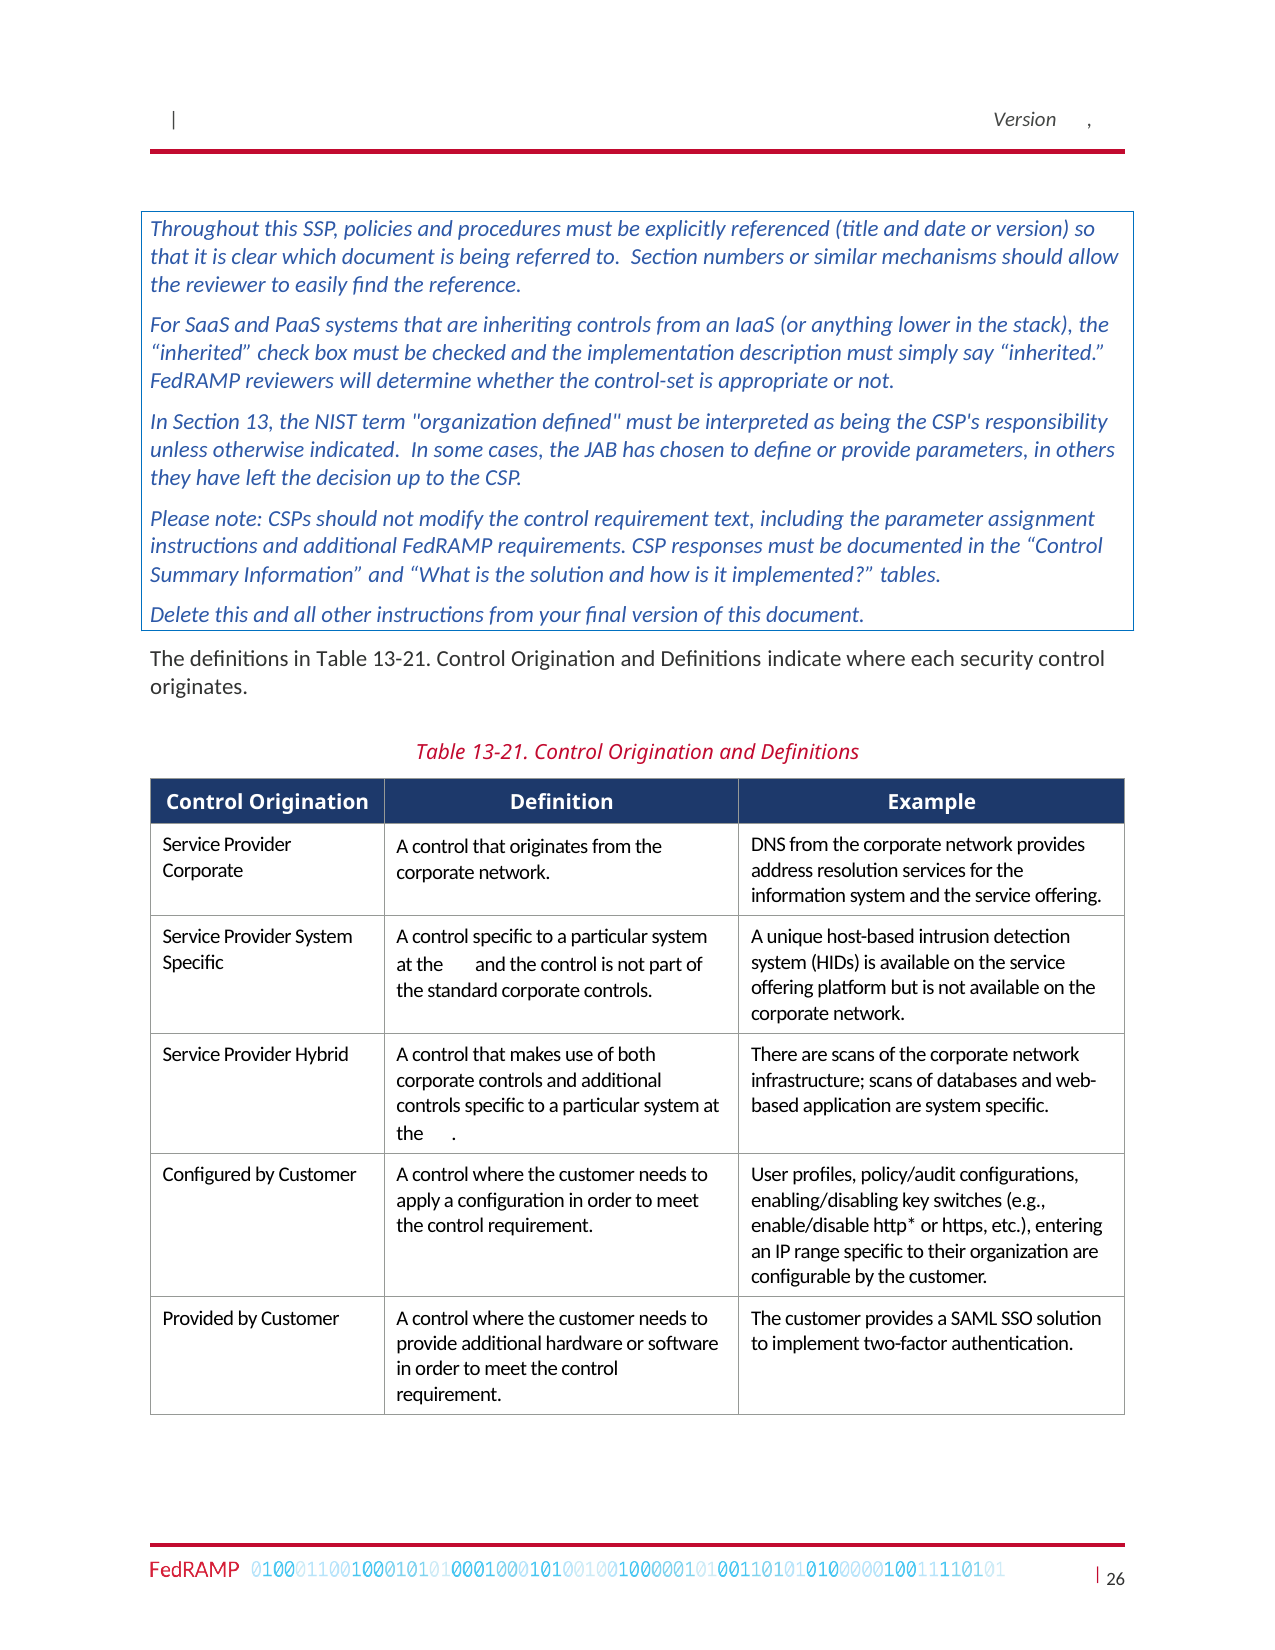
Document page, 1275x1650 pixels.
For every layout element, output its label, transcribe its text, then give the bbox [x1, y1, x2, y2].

table_cell Service Provider Hybrid [151, 1034, 384, 1153]
table_header Example [739, 779, 1124, 823]
picture [150, 1559, 1005, 1586]
table_cell A control that makes use of both corporate controls and additional controls specific to a particular system at the . [385, 1034, 738, 1153]
text Throughout this SSP, policies and procedures must be explicitly referenced (title and date or version) so that it is clear which document is being referred to. Section numbers or similar mechanisms should allow the reviewer to easily find the reference. [142, 212, 1133, 298]
table_cell A control where the customer needs to provide additional hardware or software in order to meet the control requirement. [385, 1297, 738, 1414]
table_cell A control specific to a particular system at the and the control is not part of the standard corporate controls. [385, 916, 738, 1033]
table_cell Service Provider Corporate [151, 824, 384, 915]
table_cell Service Provider System Specific [151, 916, 384, 1033]
table_cell A control that originates from the corporate network. [385, 824, 738, 915]
text Delete this and all other instructions from your final version of this document. [142, 597, 1133, 630]
table_cell User profiles, policy/audit configurations, enabling/disabling key switches (e.g., enable/disable http* or https, etc.), entering an IP range specific to their organization are configurable by the customer. [739, 1154, 1124, 1296]
table_cell Provided by Customer [151, 1297, 384, 1414]
text Please note: CSPs should not modify the control requirement text, including the parameter assignment instructions and additional FedRAMP requirements. CSP responses must be documented in the “Control Summary Information” and “What is the solution and how is it implemented?” tables. [142, 501, 1133, 588]
table_cell The customer provides a SAML SSO solution to implement two-factor authentication. [739, 1297, 1124, 1414]
table_header Control Origination [151, 779, 384, 823]
table_cell There are scans of the corporate network infrastructure; scans of databases and web-based application are system specific. [739, 1034, 1124, 1153]
text For SaaS and PaaS systems that are inheriting controls from an IaaS (or anything lower in the stack), the “inherited” check box must be checked and the implementation description must simply say “inherited.” FedRAMP reviewers will determine whether the control-set is appropriate or not. [142, 307, 1133, 394]
text In Section 13, the NIST term "organization defined" must be interpreted as being the CSP's responsibility unless otherwise indicated. In some cases, the JAB has chosen to define or provide parameters, in others they have left the decision up to the CSP. [142, 404, 1133, 491]
table_cell DNS from the corporate network provides address resolution services for the information system and the service offering. [739, 824, 1124, 915]
table_cell Configured by Customer [151, 1154, 384, 1296]
table_cell A unique host-based intrusion detection system (HIDs) is available on the service offering platform but is not available on the corporate network. [739, 916, 1124, 1033]
table_header Definition [385, 779, 738, 823]
table_cell A control where the customer needs to apply a configuration in order to meet the control requirement. [385, 1154, 738, 1296]
